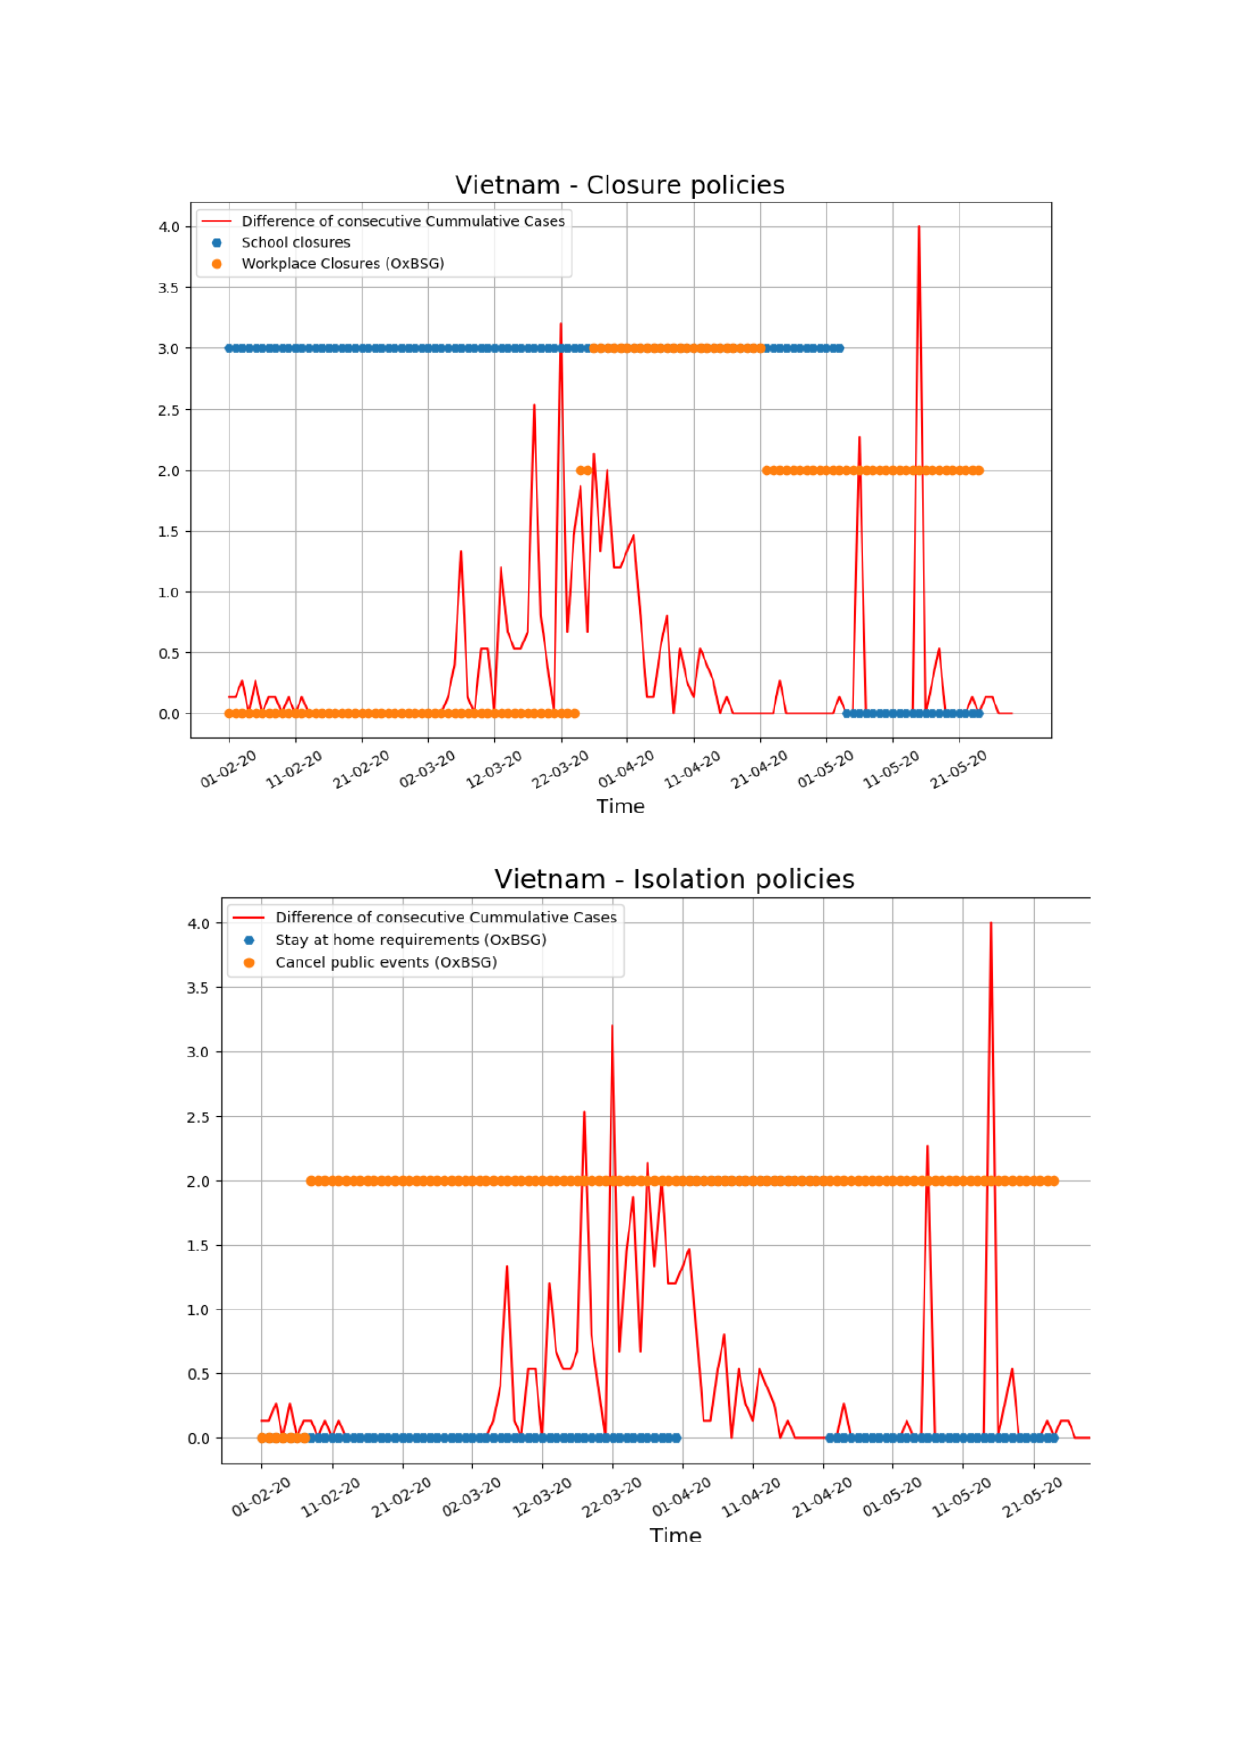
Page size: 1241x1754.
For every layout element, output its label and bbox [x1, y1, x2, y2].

picture [150, 150, 1091, 821]
picture [150, 824, 1091, 1542]
